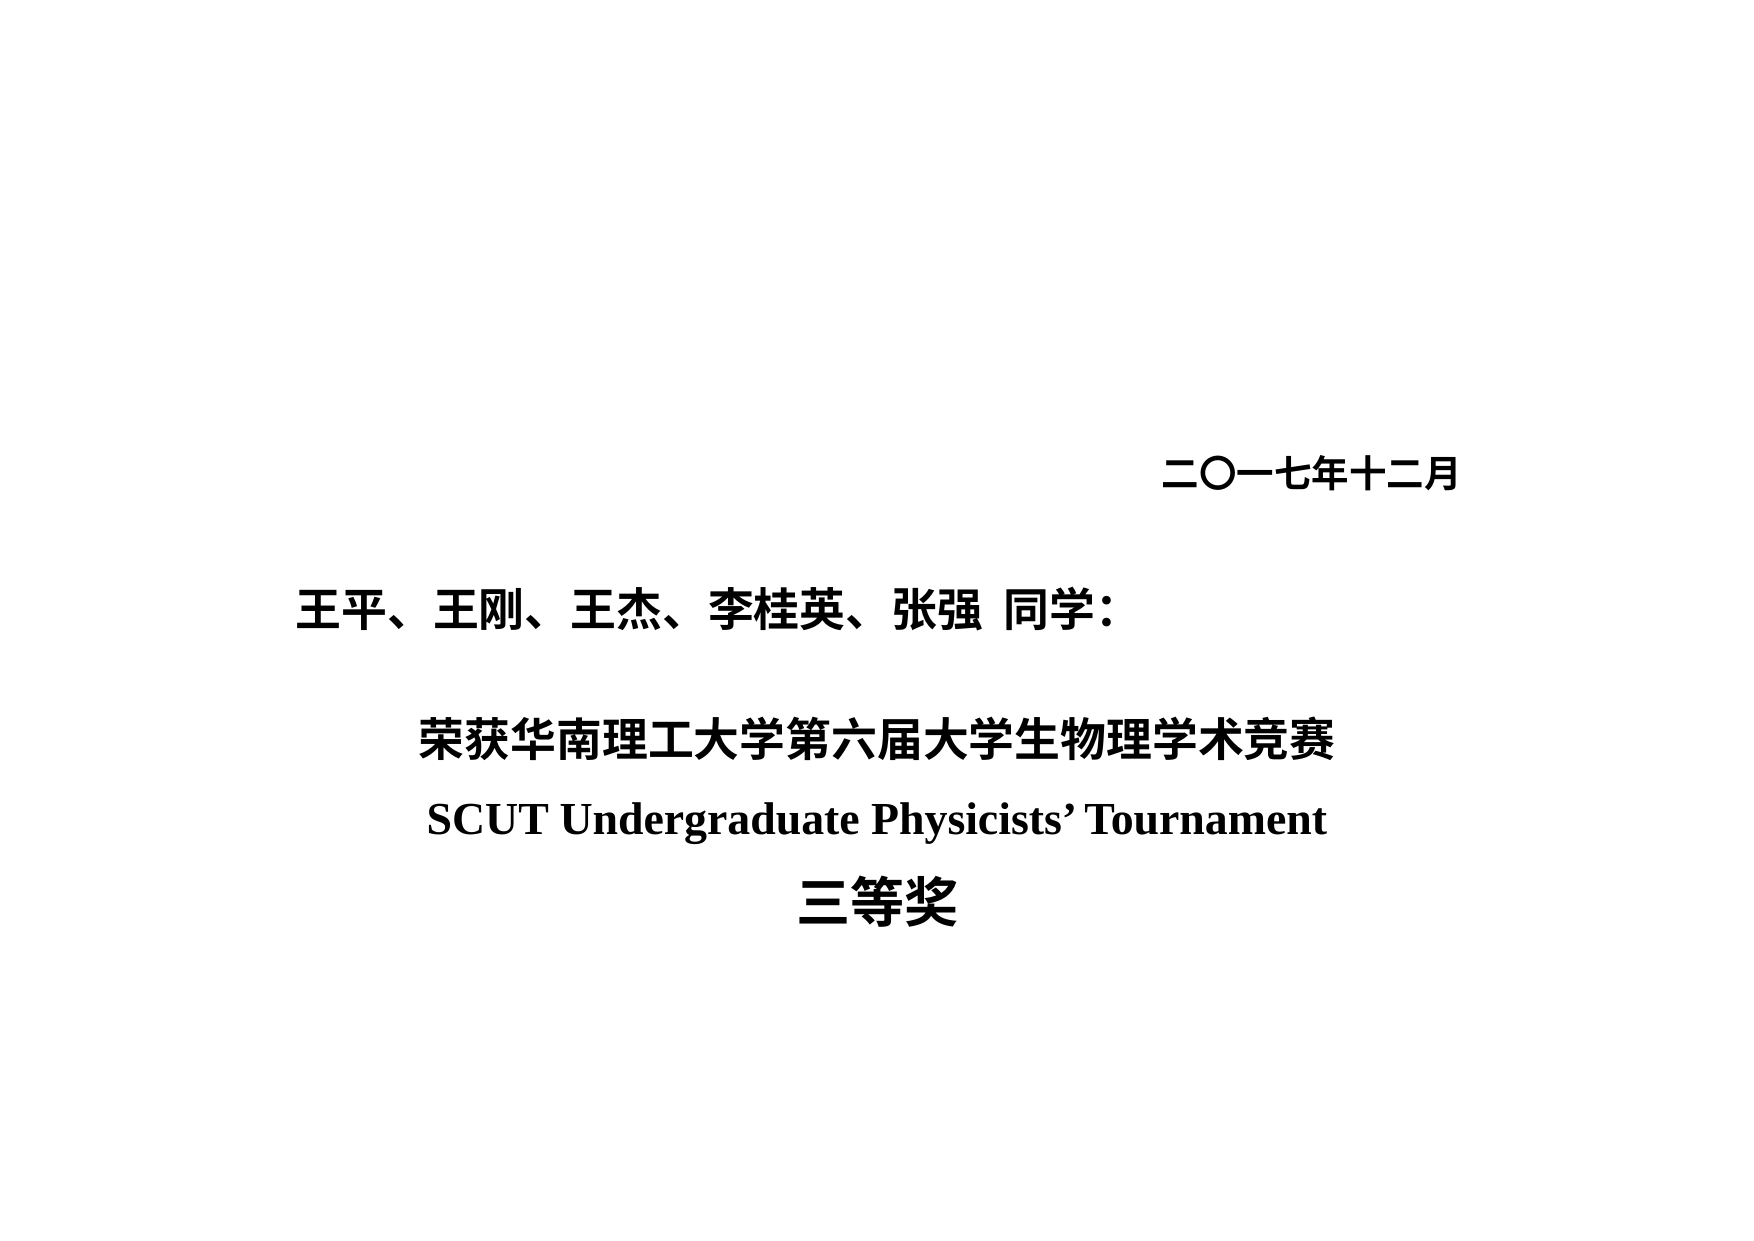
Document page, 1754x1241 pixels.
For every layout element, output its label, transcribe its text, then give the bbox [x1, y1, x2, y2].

text 二〇一七年十二月 [295, 438, 1461, 503]
text 荣获华南理工大学第六届大学生物理学术竞赛 [295, 688, 1459, 785]
text SCUT Undergraduate Physicists’ Tournament [295, 785, 1459, 850]
text 王平、王刚、王杰、李桂英、张强 同学： [295, 558, 1459, 655]
text 三等奖 [295, 850, 1459, 948]
